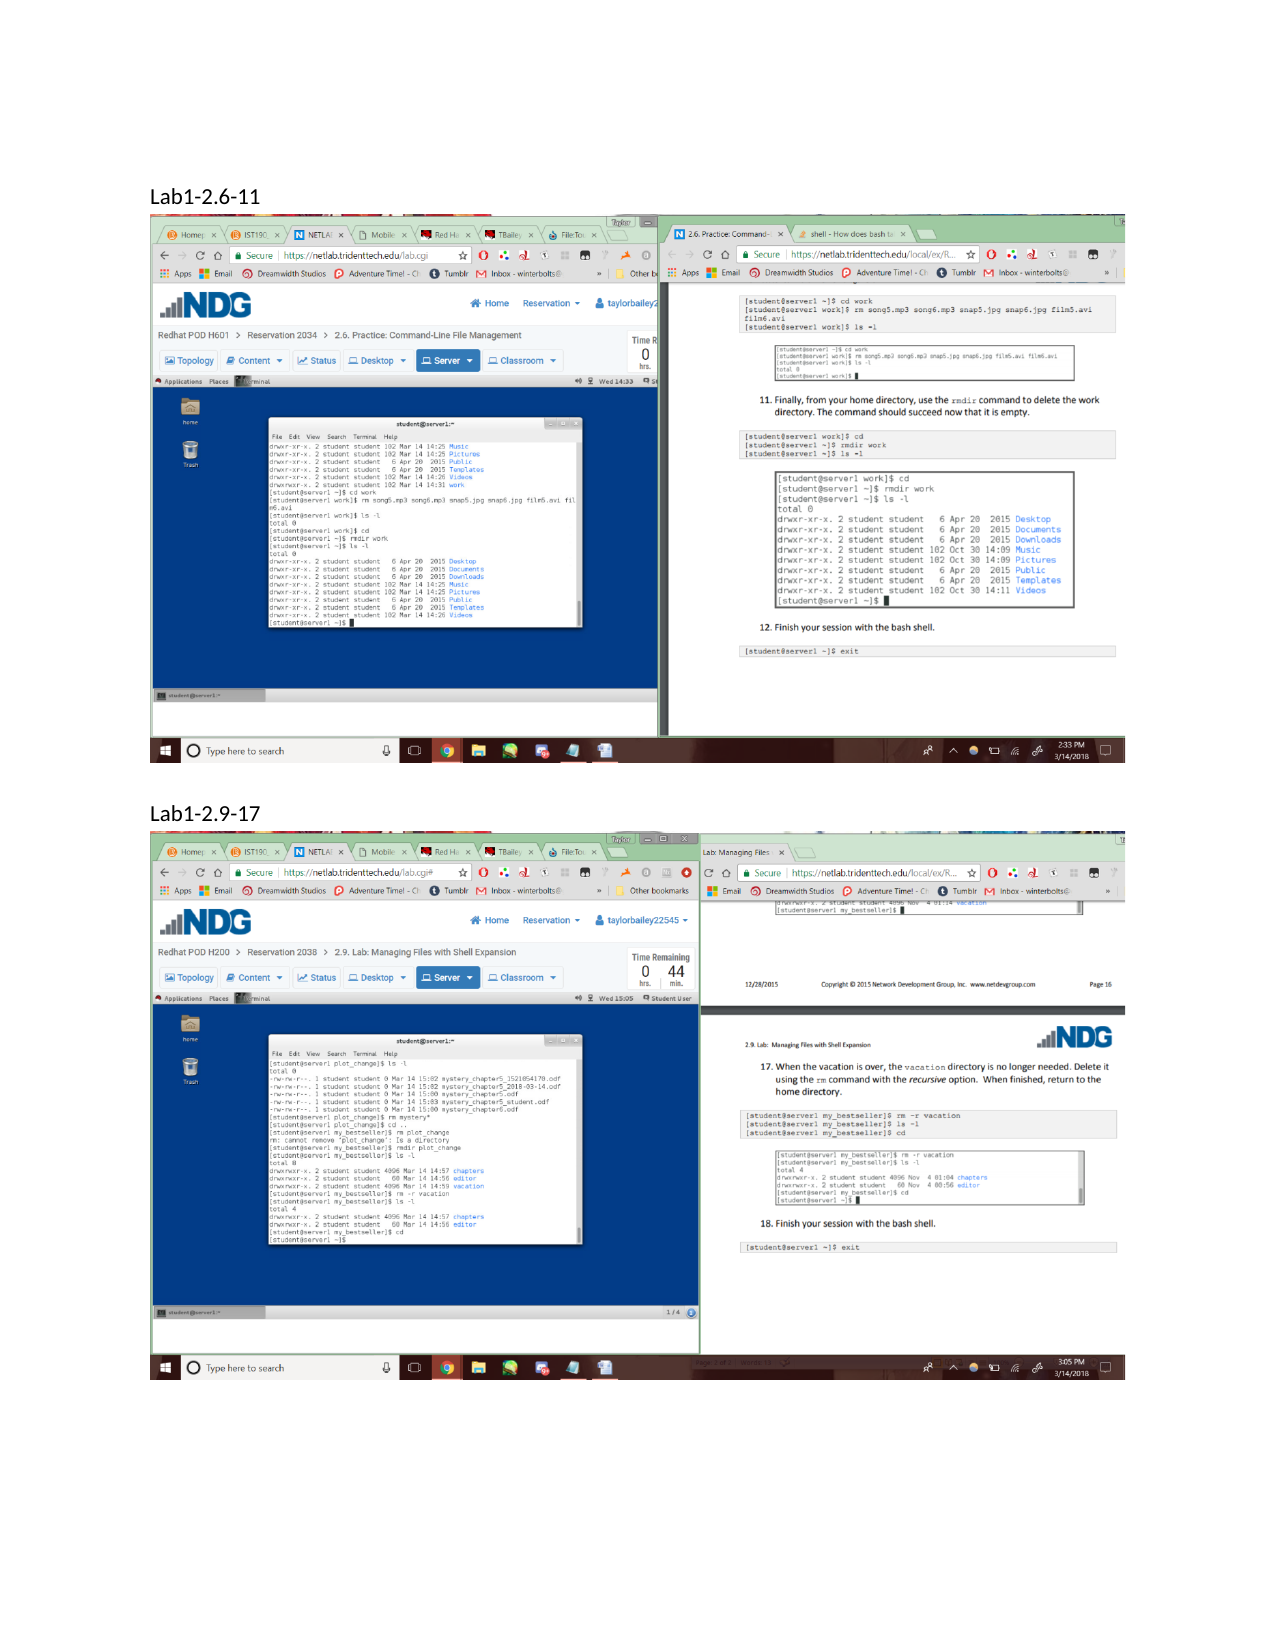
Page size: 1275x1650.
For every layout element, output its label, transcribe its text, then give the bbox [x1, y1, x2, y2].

text Lab1-2.9-17 [150, 799, 1125, 827]
text Lab1-2.6-11 [150, 182, 1125, 210]
picture [150, 214, 1125, 763]
picture [150, 831, 1125, 1380]
